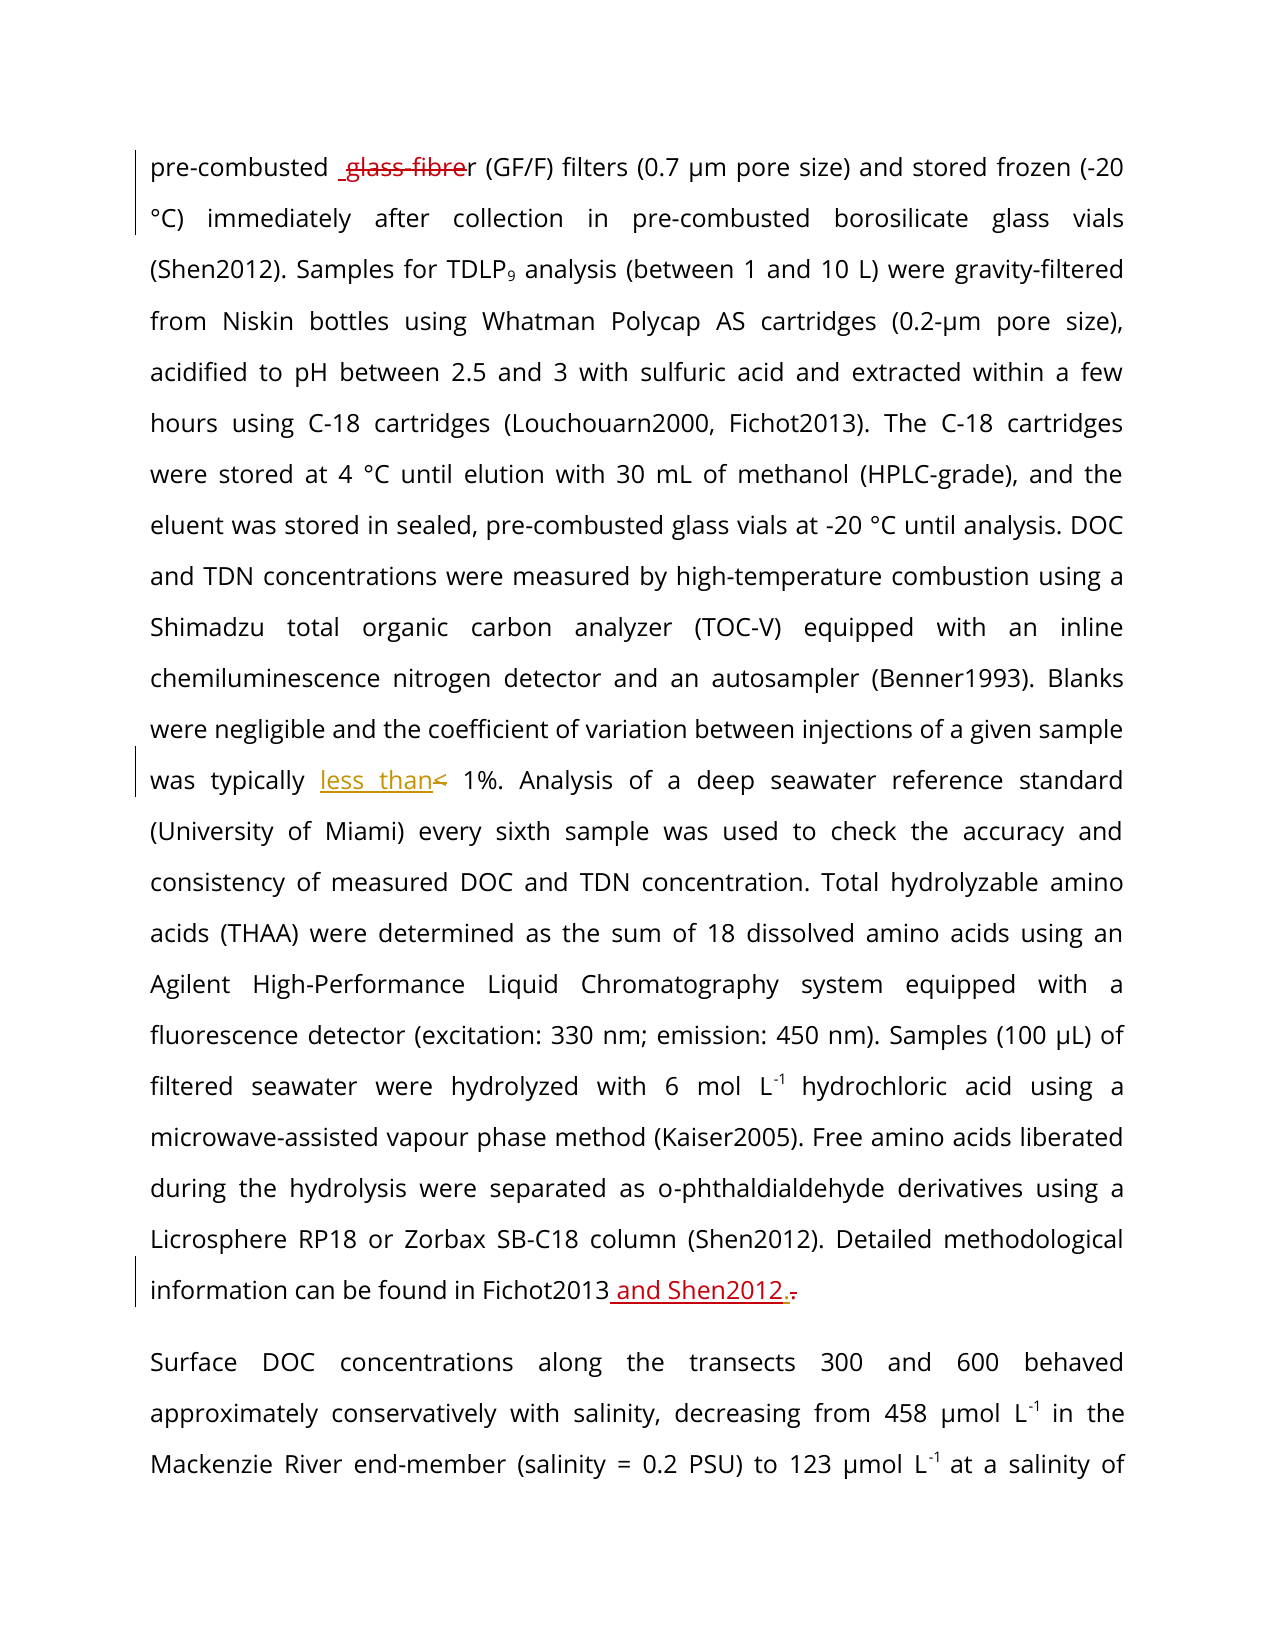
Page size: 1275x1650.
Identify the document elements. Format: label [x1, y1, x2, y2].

text [150, 1345, 1125, 1481]
text [150, 150, 1125, 1307]
